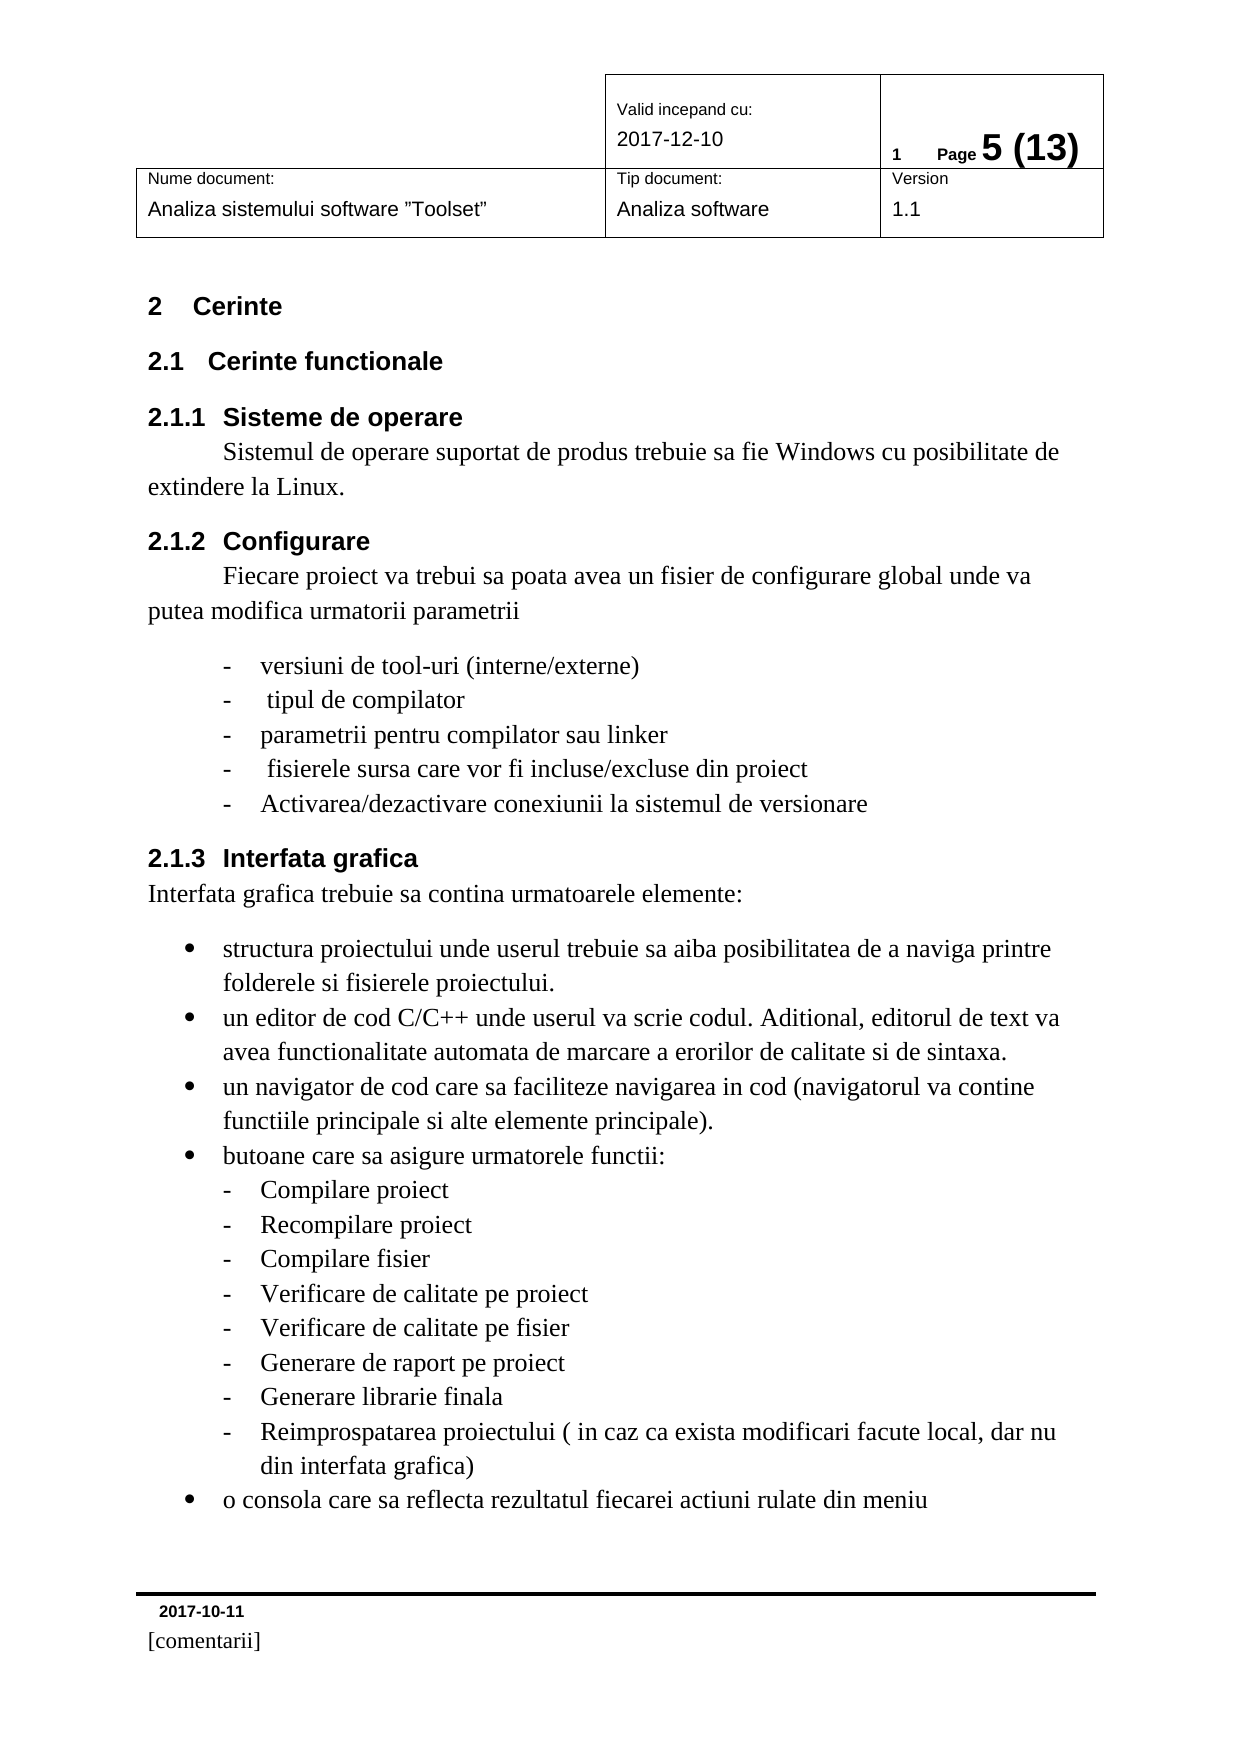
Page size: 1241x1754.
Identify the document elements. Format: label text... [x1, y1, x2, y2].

list Compilare proiect [223, 1174, 1093, 1204]
list Reimprospatarea proiectului ( in caz ca exista modificari facute local, dar nu din interfata grafica) [223, 1416, 1093, 1480]
list structura proiectului unde userul trebuie sa aiba posibilitatea de a naviga printre folderele si fisierele proiectului. [185, 933, 1093, 997]
subtitle Cerinte [148, 291, 1093, 321]
list Compilare fisier [223, 1243, 1093, 1273]
list Recompilare proiect [223, 1209, 1093, 1239]
subtitle Interfata grafica [148, 843, 1093, 873]
list butoane care sa asigure urmatorele functii: [185, 1140, 1093, 1170]
list tipul de compilator [223, 684, 1093, 714]
subtitle Cerinte functionale [148, 346, 1093, 376]
list fisierele sursa care vor fi incluse/excluse din proiect [223, 753, 1093, 783]
subtitle Configurare [148, 526, 1093, 556]
list o consola care sa reflecta rezultatul fiecarei actiuni rulate din meniu [185, 1484, 1093, 1514]
list Generare de raport pe proiect [223, 1347, 1093, 1377]
list un navigator de cod care sa faciliteze navigarea in cod (navigatorul va contine functiile principale si alte elemente principale). [185, 1071, 1093, 1135]
subtitle Sisteme de operare [148, 402, 1093, 432]
list versiuni de tool-uri (interne/externe) [223, 650, 1093, 680]
list Verificare de calitate pe proiect [223, 1278, 1093, 1308]
text Sistemul de operare suportat de produs trebuie sa fie Windows cu posibilitate de extindere la Linux. [148, 436, 1093, 501]
list Generare librarie finala [223, 1381, 1093, 1411]
list Verificare de calitate pe fisier [223, 1312, 1093, 1342]
list Activarea/dezactivare conexiunii la sistemul de versionare [223, 788, 1093, 818]
list un editor de cod C/C++ unde userul va scrie codul. Aditional, editorul de text va avea functionalitate automata de marcare a erorilor de calitate si de sintaxa. [185, 1002, 1093, 1066]
text Fiecare proiect va trebui sa poata avea un fisier de configurare global unde va putea modifica urmatorii parametrii [148, 560, 1093, 625]
text Interfata grafica trebuie sa contina urmatoarele elemente: [148, 878, 1093, 908]
list parametrii pentru compilator sau linker [223, 719, 1093, 749]
